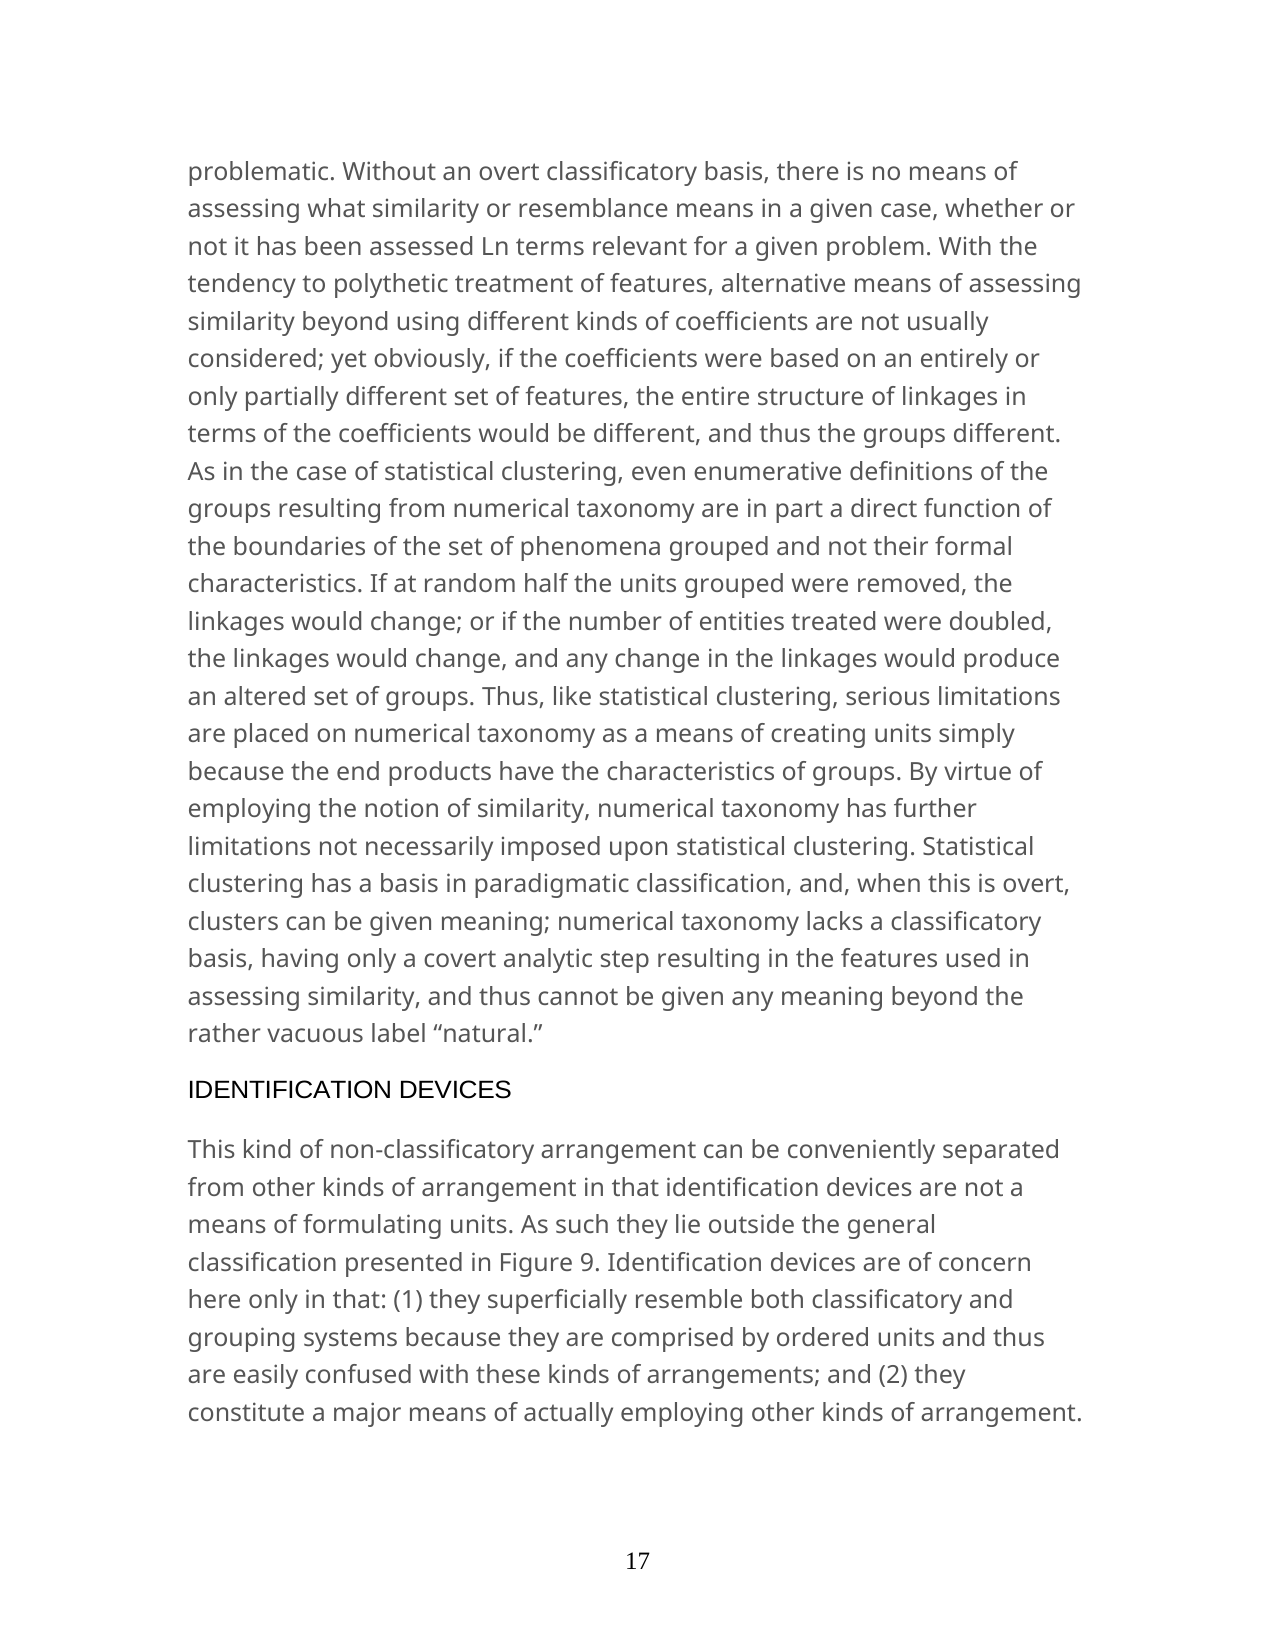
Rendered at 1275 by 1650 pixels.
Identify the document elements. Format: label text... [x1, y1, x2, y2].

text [187, 150, 1087, 1050]
text This kind of non-classificatory arrangement can be conveniently separated from other kinds of arrangement in that identification devices are not a means of formulating units. As such they lie outside the general classification presented in Figure 9. Identification devices are of concern here only in that: (1) they superficially resemble both classificatory and grouping systems because they are comprised by ordered units and thus are easily confused with these kinds of arrangements; and (2) they constitute a major means of actually employing other kinds of arrangement. [187, 1129, 1087, 1429]
subtitle Identification Devices [187, 1075, 1087, 1104]
